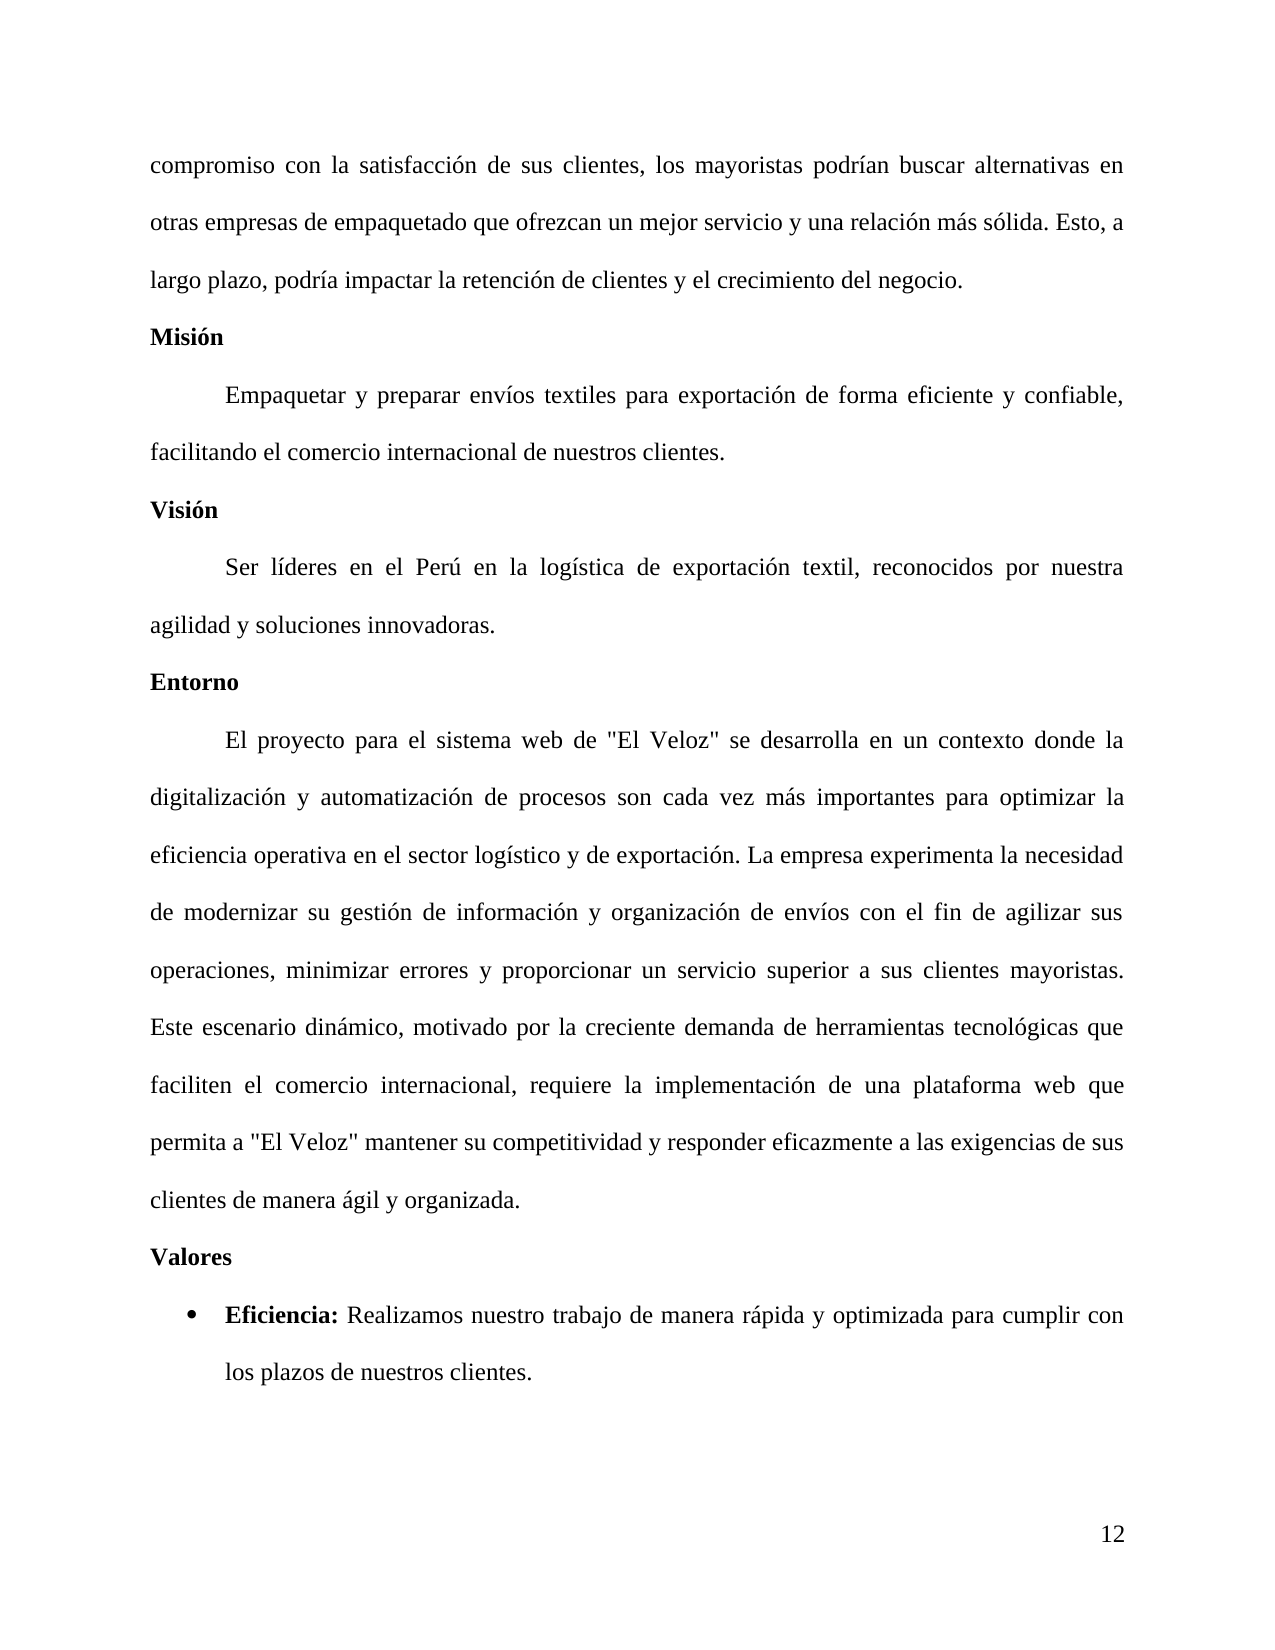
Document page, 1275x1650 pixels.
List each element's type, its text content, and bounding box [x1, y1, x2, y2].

text Empaquetar y preparar envíos textiles para exportación de forma eficiente y confiable, facilitando el comercio internacional de nuestros clientes. [150, 380, 1125, 466]
list Eficiencia: Realizamos nuestro trabajo de manera rápida y optimizada para cumplir con los plazos de nuestros clientes. [187, 1300, 1125, 1386]
text El proyecto para el sistema web de "El Veloz" se desarrolla en un contexto donde la digitalización y automatización de procesos son cada vez más importantes para optimizar la eficiencia operativa en el sector logístico y de exportación. La empresa experimenta la necesidad de modernizar su gestión de información y organización de envíos con el fin de agilizar sus operaciones, minimizar errores y proporcionar un servicio superior a sus clientes mayoristas. Este escenario dinámico, motivado por la creciente demanda de herramientas tecnológicas que faciliten el comercio internacional, requiere la implementación de una plataforma web que permita a "El Veloz" mantener su competitividad y responder eficazmente a las exigencias de sus clientes de manera ágil y organizada. [150, 725, 1125, 1214]
text Visión [150, 495, 1125, 524]
text Misión [150, 322, 1125, 351]
text Ser líderes en el Perú en la logística de exportación textil, reconocidos por nuestra agilidad y soluciones innovadoras. [150, 552, 1125, 639]
text Entorno [150, 667, 1125, 696]
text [150, 150, 1125, 294]
text Valores [150, 1242, 1125, 1271]
